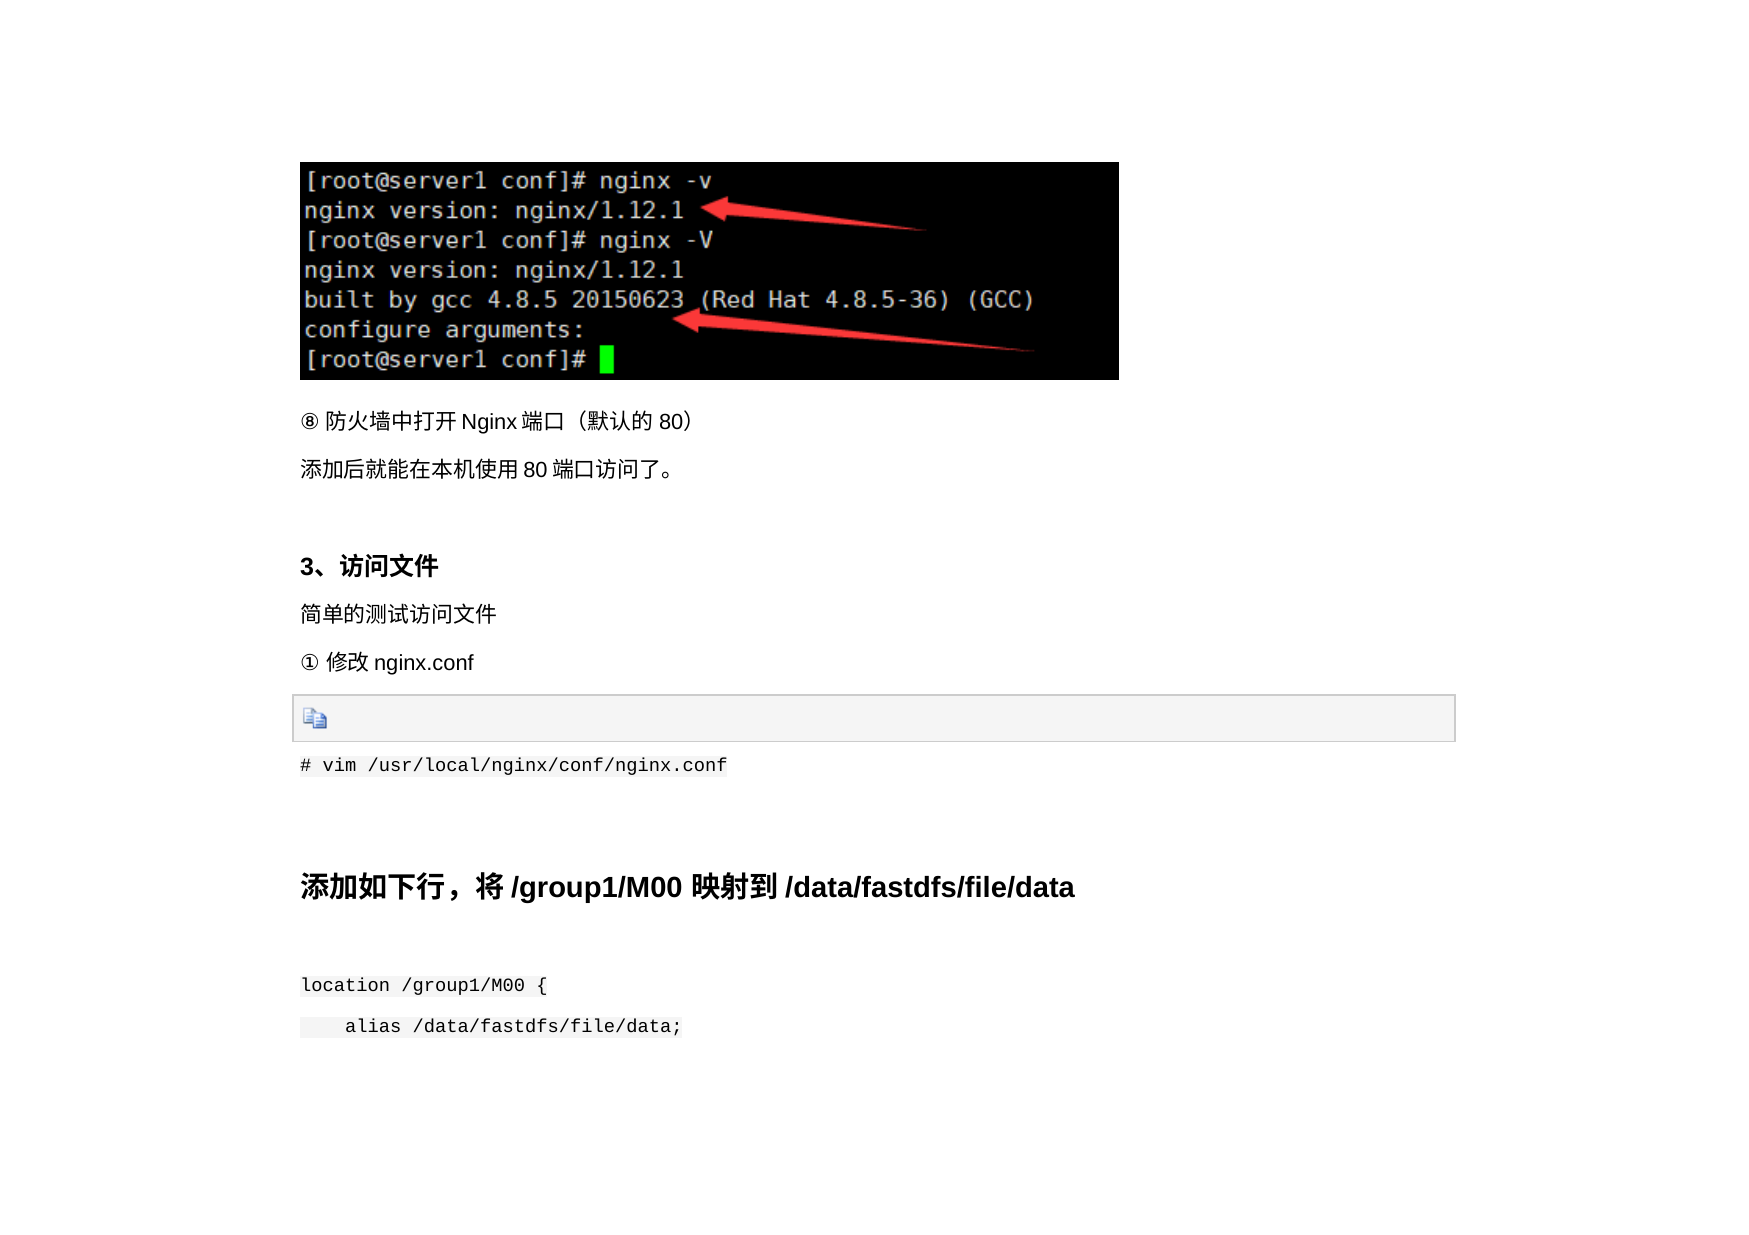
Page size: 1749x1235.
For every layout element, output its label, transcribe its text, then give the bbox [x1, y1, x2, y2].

text # vim /usr/local/nginx/conf/nginx.conf [300, 750, 1448, 783]
text 简单的测试访问文件 [300, 598, 1448, 630]
subtitle 添加如下行，将 /group1/M00 映射到 /data/fastdfs/file/data [300, 852, 1448, 917]
text alias /data/fastdfs/file/data; [300, 1011, 1448, 1043]
picture [300, 162, 1119, 380]
subtitle 3、访问文件 [300, 550, 1448, 582]
text 添加后就能在本机使用80端口访问了。 [300, 453, 1448, 486]
text location /group1/M00 { [300, 971, 1448, 1003]
picture [300, 701, 332, 734]
text ① 修改nginx.conf [300, 646, 1448, 678]
text ⑧ 防火墙中打开Nginx端口（默认的 80） [300, 405, 1448, 438]
